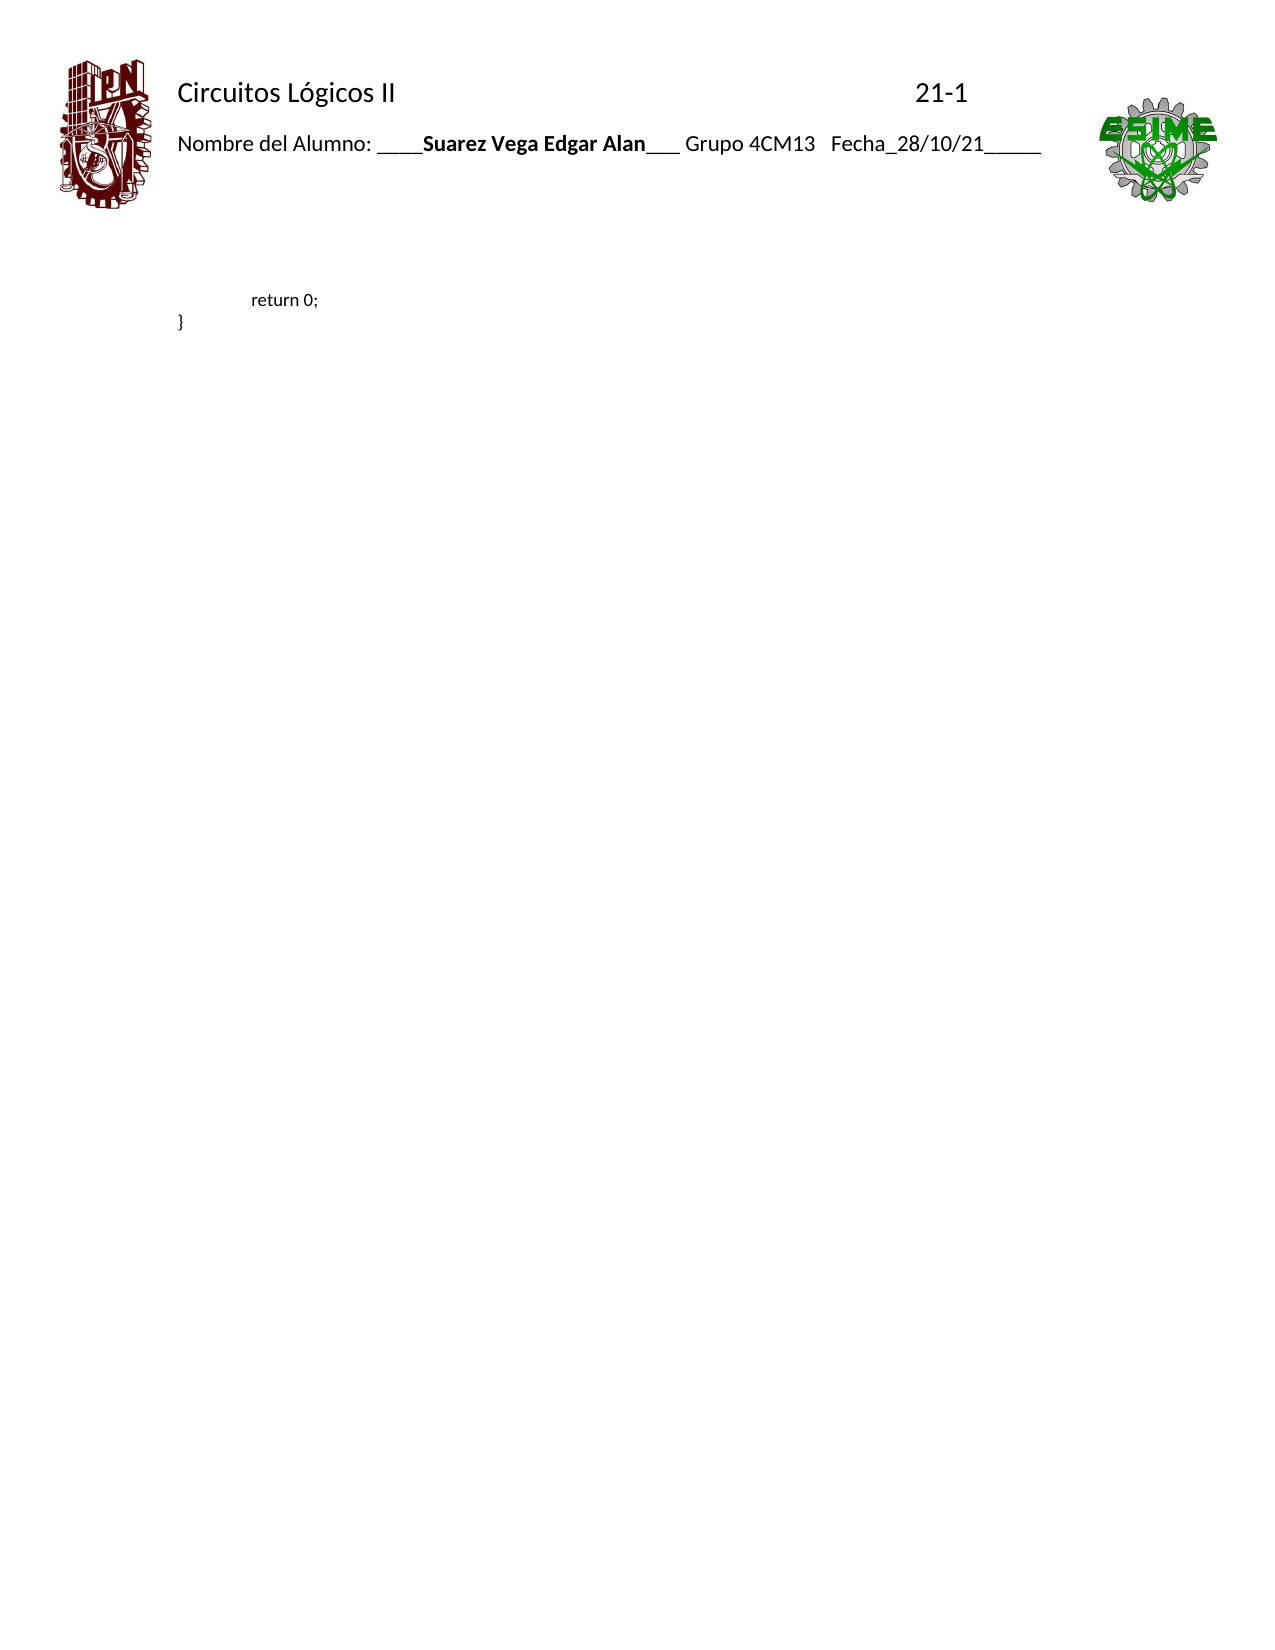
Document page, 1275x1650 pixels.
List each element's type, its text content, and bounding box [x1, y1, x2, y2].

text } [177, 311, 1098, 334]
picture [59, 59, 154, 211]
picture [1098, 96, 1218, 203]
text return 0; [177, 288, 1098, 311]
